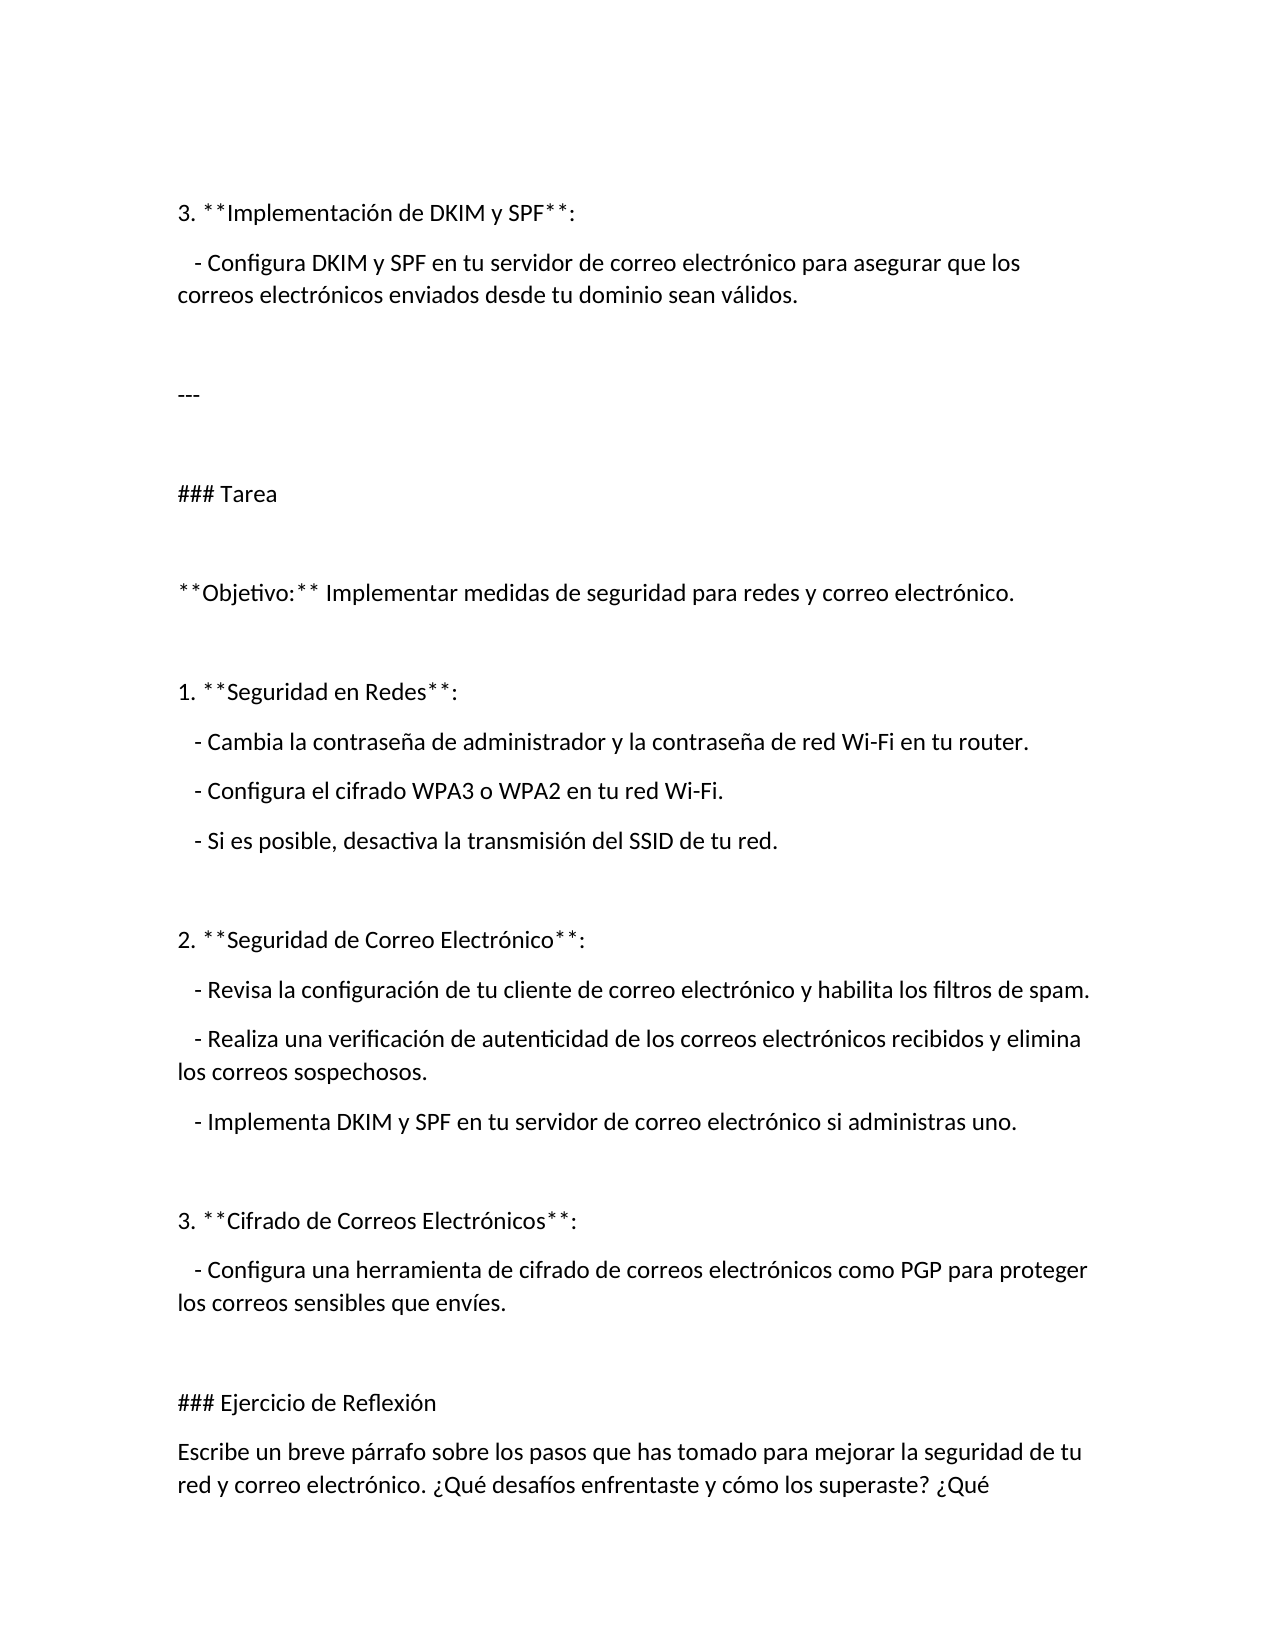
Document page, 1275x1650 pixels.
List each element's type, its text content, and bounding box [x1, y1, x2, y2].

text - Configura el cifrado WPA3 o WPA2 en tu red Wi-Fi. [177, 776, 1098, 806]
text ### Ejercicio de Reflexión [177, 1387, 1098, 1417]
text 1. **Seguridad en Redes**: [177, 676, 1098, 707]
text - Cambia la contraseña de administrador y la contraseña de red Wi-Fi en tu router. [177, 726, 1098, 756]
text 2. **Seguridad de Correo Electrónico**: [177, 924, 1098, 955]
text 3. **Implementación de DKIM y SPF**: [177, 197, 1098, 228]
text - Si es posible, desactiva la transmisión del SSID de tu red. [177, 825, 1098, 856]
text ### Tarea [177, 478, 1098, 508]
text - Implementa DKIM y SPF en tu servidor de correo electrónico si administras uno. [177, 1106, 1098, 1136]
text - Realiza una verificación de autenticidad de los correos electrónicos recibidos y elimina los correos sospechosos. [177, 1023, 1098, 1087]
text 3. **Cifrado de Correos Electrónicos**: [177, 1205, 1098, 1236]
text **Objetivo:** Implementar medidas de seguridad para redes y correo electrónico. [177, 577, 1098, 608]
text - Configura una herramienta de cifrado de correos electrónicos como PGP para proteger los correos sensibles que envíes. [177, 1255, 1098, 1318]
text - Revisa la configuración de tu cliente de correo electrónico y habilita los filtros de spam. [177, 974, 1098, 1004]
text --- [177, 379, 1098, 409]
text - Configura DKIM y SPF en tu servidor de correo electrónico para asegurar que los correos electrónicos enviados desde tu dominio sean válidos. [177, 247, 1098, 310]
